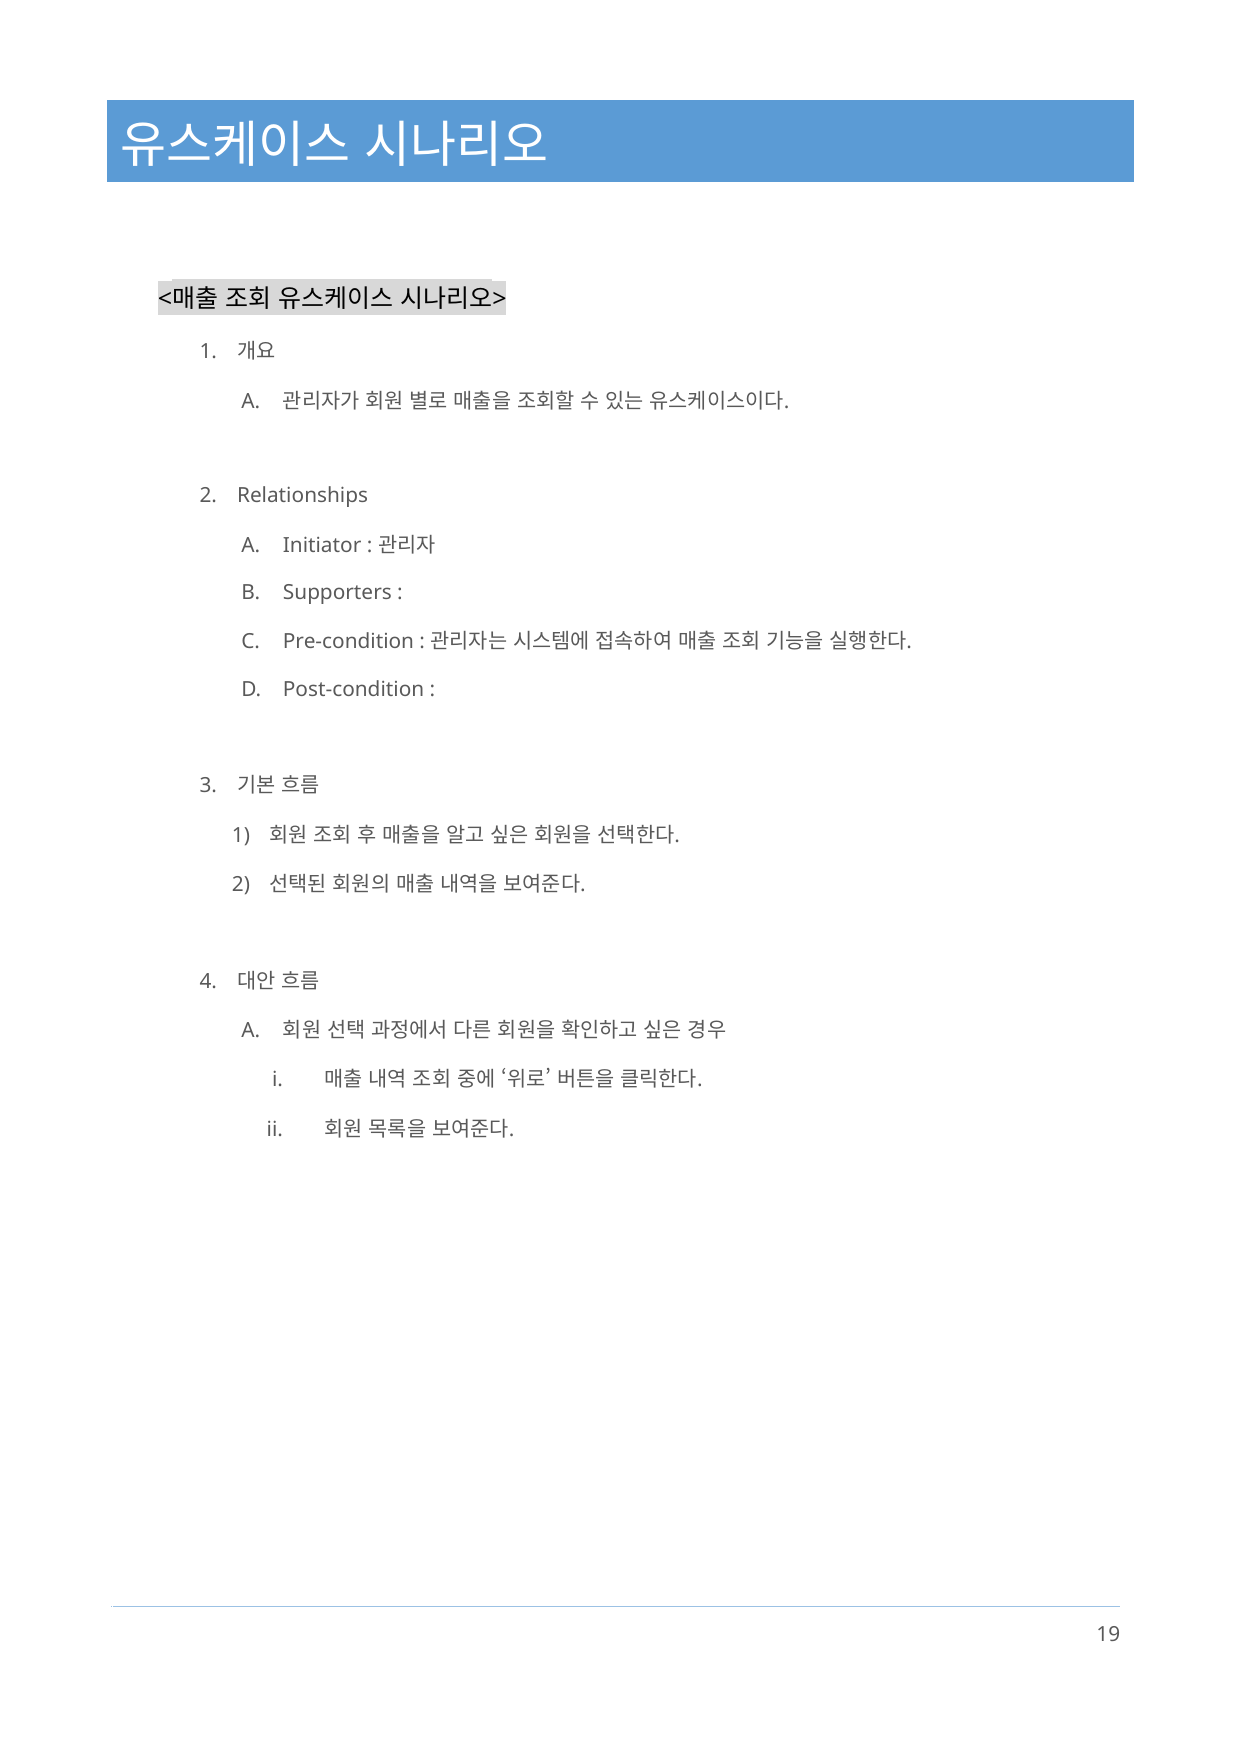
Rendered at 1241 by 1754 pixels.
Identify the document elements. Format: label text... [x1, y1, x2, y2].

list Initiator : 관리자 [241, 528, 1082, 558]
list 선택된 회원의 매출 내역을 보여준다. [232, 867, 1082, 897]
text <매출 조회 유스케이스 시나리오> [492, 279, 1082, 315]
list Pre-condition : 관리자는 시스템에 접속하여 매출 조회 기능을 실행한다. [241, 624, 1082, 655]
list 개요 [199, 334, 1082, 365]
list 회원 목록을 보여준다. [283, 1112, 1082, 1142]
list 관리자가 회원 별로 매출을 조회할 수 있는 유스케이스이다. [241, 384, 1082, 414]
list 회원 선택 과정에서 다른 회원을 확인하고 싶은 경우 [241, 1013, 1082, 1043]
list 회원 조회 후 매출을 알고 싶은 회원을 선택한다. [232, 818, 1082, 848]
list Supporters : [241, 577, 1082, 606]
list 기본 흐름 [199, 768, 1082, 799]
list Post-condition : [241, 674, 1082, 702]
list 매출 내역 조회 중에 ‘위로’ 버튼을 클릭한다. [283, 1063, 1082, 1093]
list Relationships [199, 481, 1082, 509]
list 대안 흐름 [199, 964, 1082, 994]
